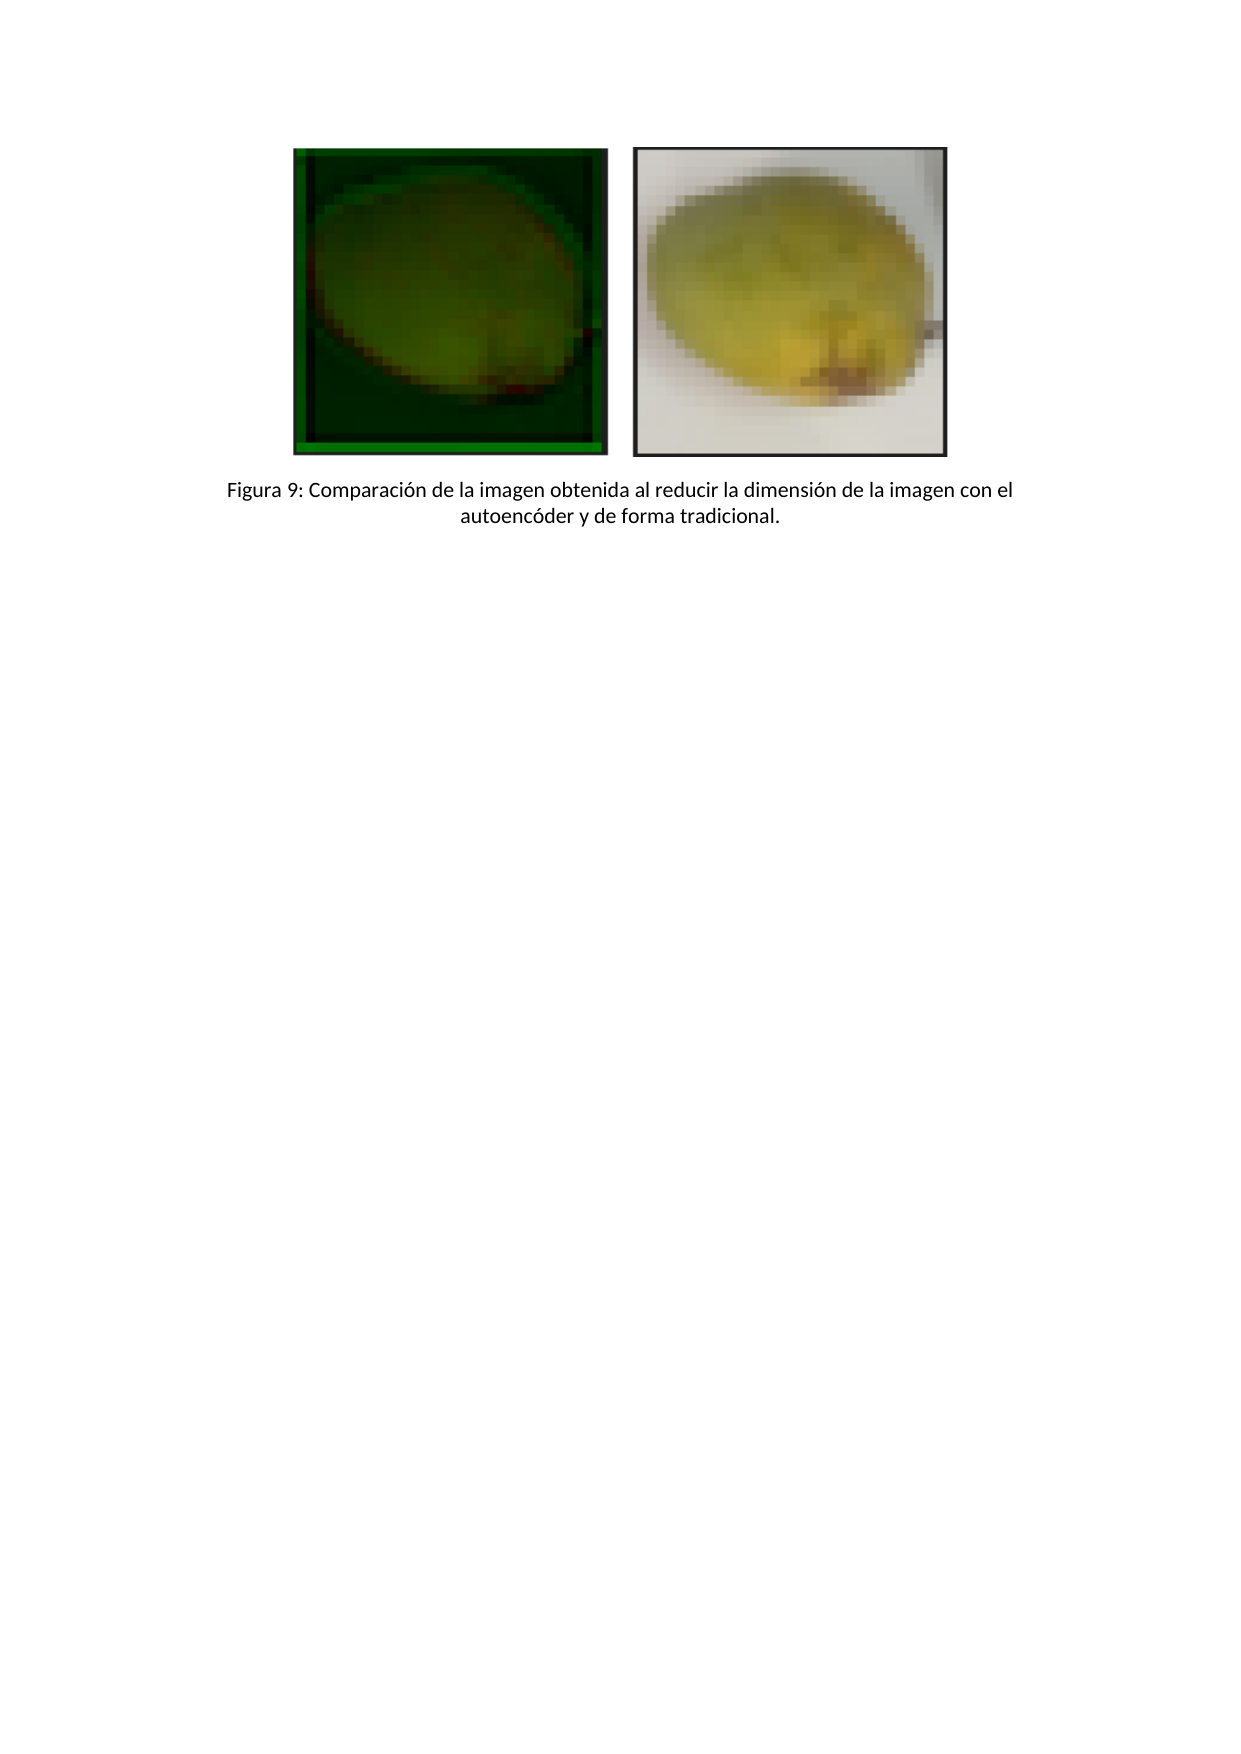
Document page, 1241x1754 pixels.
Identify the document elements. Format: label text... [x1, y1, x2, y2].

picture [292, 147, 948, 457]
text Figura 9: Comparación de la imagen obtenida al reducir la dimensión de la imagen con el autoencóder y de forma tradicional. [177, 476, 1063, 529]
